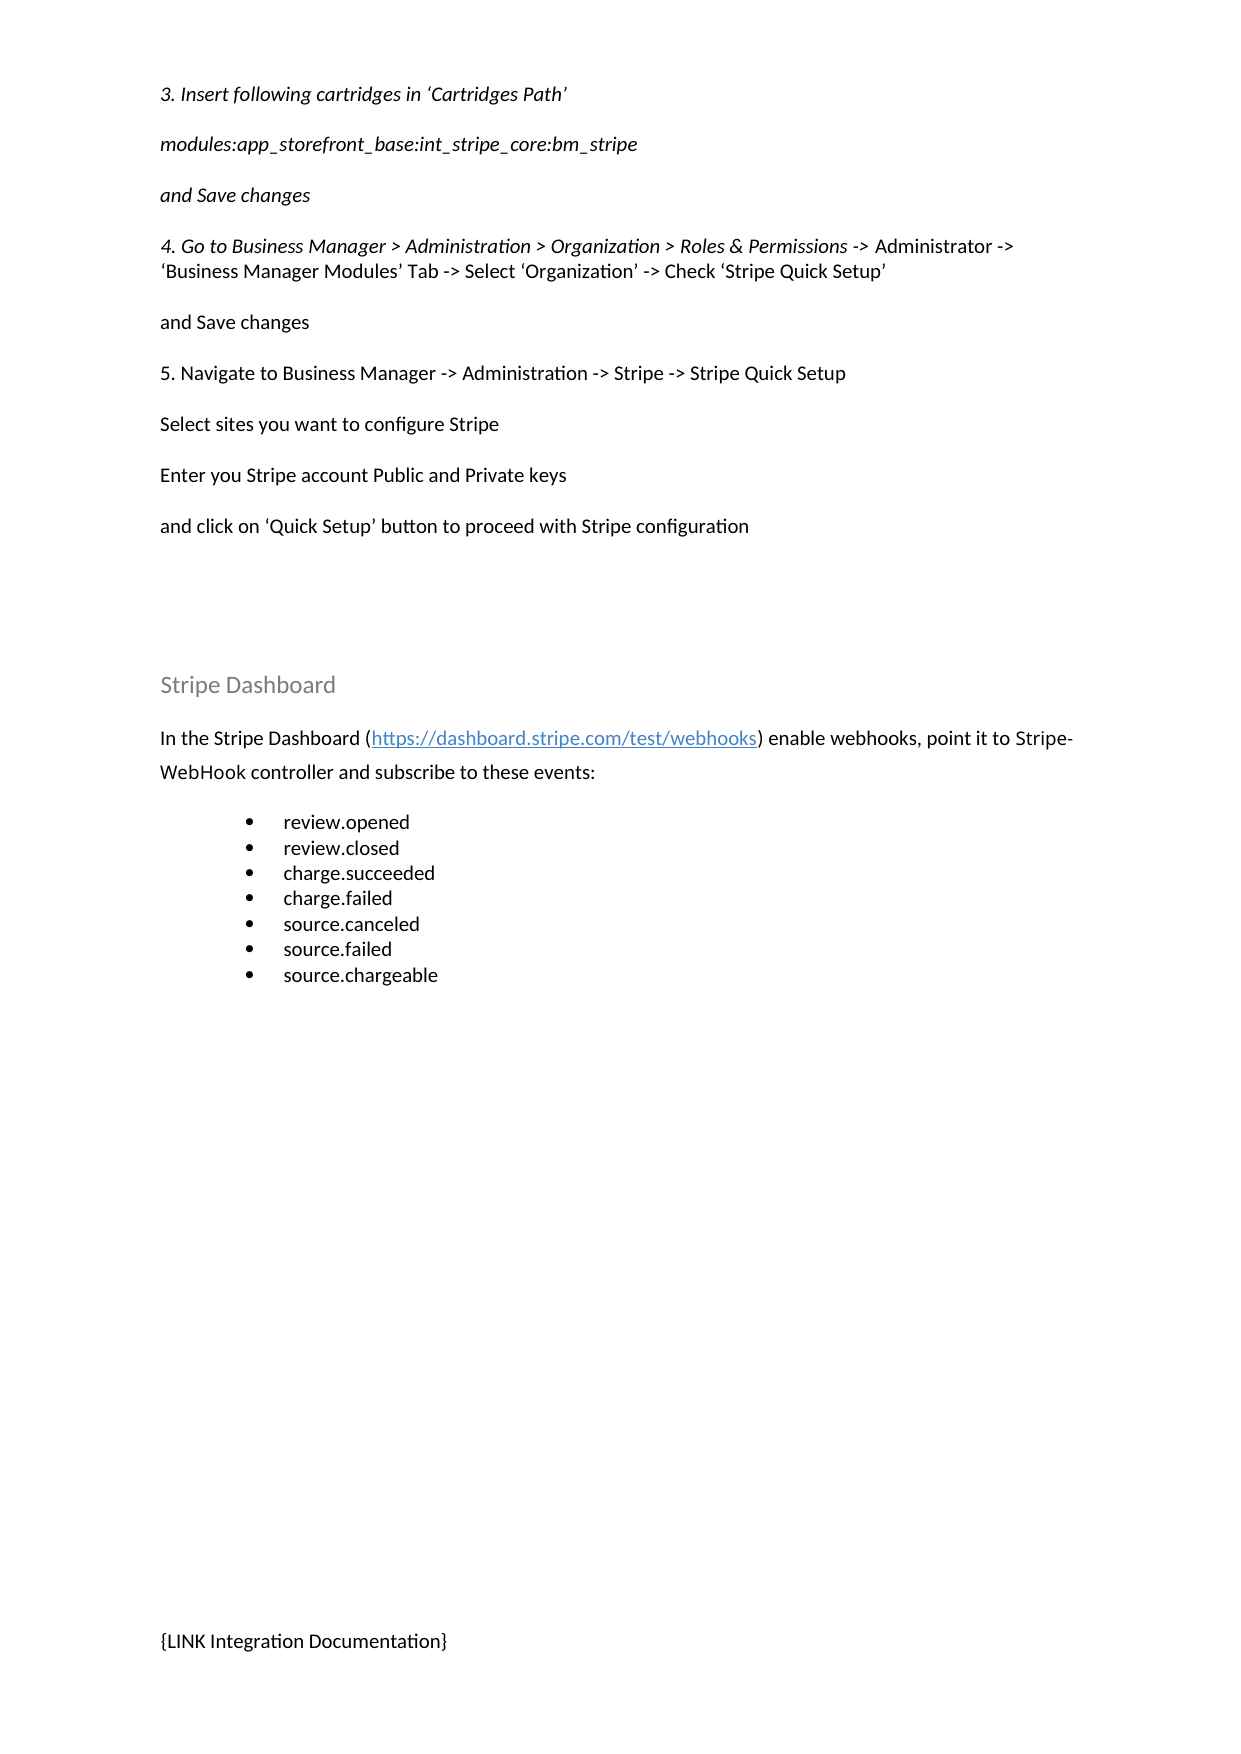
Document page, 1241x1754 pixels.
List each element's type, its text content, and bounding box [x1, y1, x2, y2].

list source.chargeable [246, 962, 472, 987]
list charge.failed [246, 886, 472, 911]
text 3. Insert following cartridges in ‘Cartridges Path’ [160, 81, 1081, 106]
list source.canceled [246, 911, 472, 936]
text 4. Go to Business Manager > Administration > Organization > Roles & Permissions -> Administrator -> ‘Business Manager Modules’ Tab -> Select ‘Organization’ -> Check ‘Stripe Quick Setup’ [160, 233, 1081, 284]
list review.opened [246, 809, 472, 835]
text In the Stripe Dashboard (https://dashboard.stripe.com/test/webhooks) enable webhooks, point it to Stripe-WebHook controller and subscribe to these events: [160, 725, 1081, 785]
text and click on ‘Quick Setup’ button to proceed with Stripe configuration [160, 513, 1081, 538]
text modules:app_storefront_base:int_stripe_core:bm_stripe [160, 132, 1081, 157]
text Enter you Stripe account Public and Private keys [160, 462, 1081, 487]
list source.failed [246, 936, 472, 962]
text and Save changes [160, 182, 1081, 208]
text 5. Navigate to Business Manager -> Administration -> Stripe -> Stripe Quick Setup [160, 360, 1081, 386]
text and Save changes [160, 309, 1081, 335]
list charge.succeeded [246, 860, 472, 886]
list review.closed [246, 835, 472, 860]
text Select sites you want to configure Stripe [160, 411, 1081, 437]
subtitle Stripe Dashboard [160, 669, 1081, 700]
